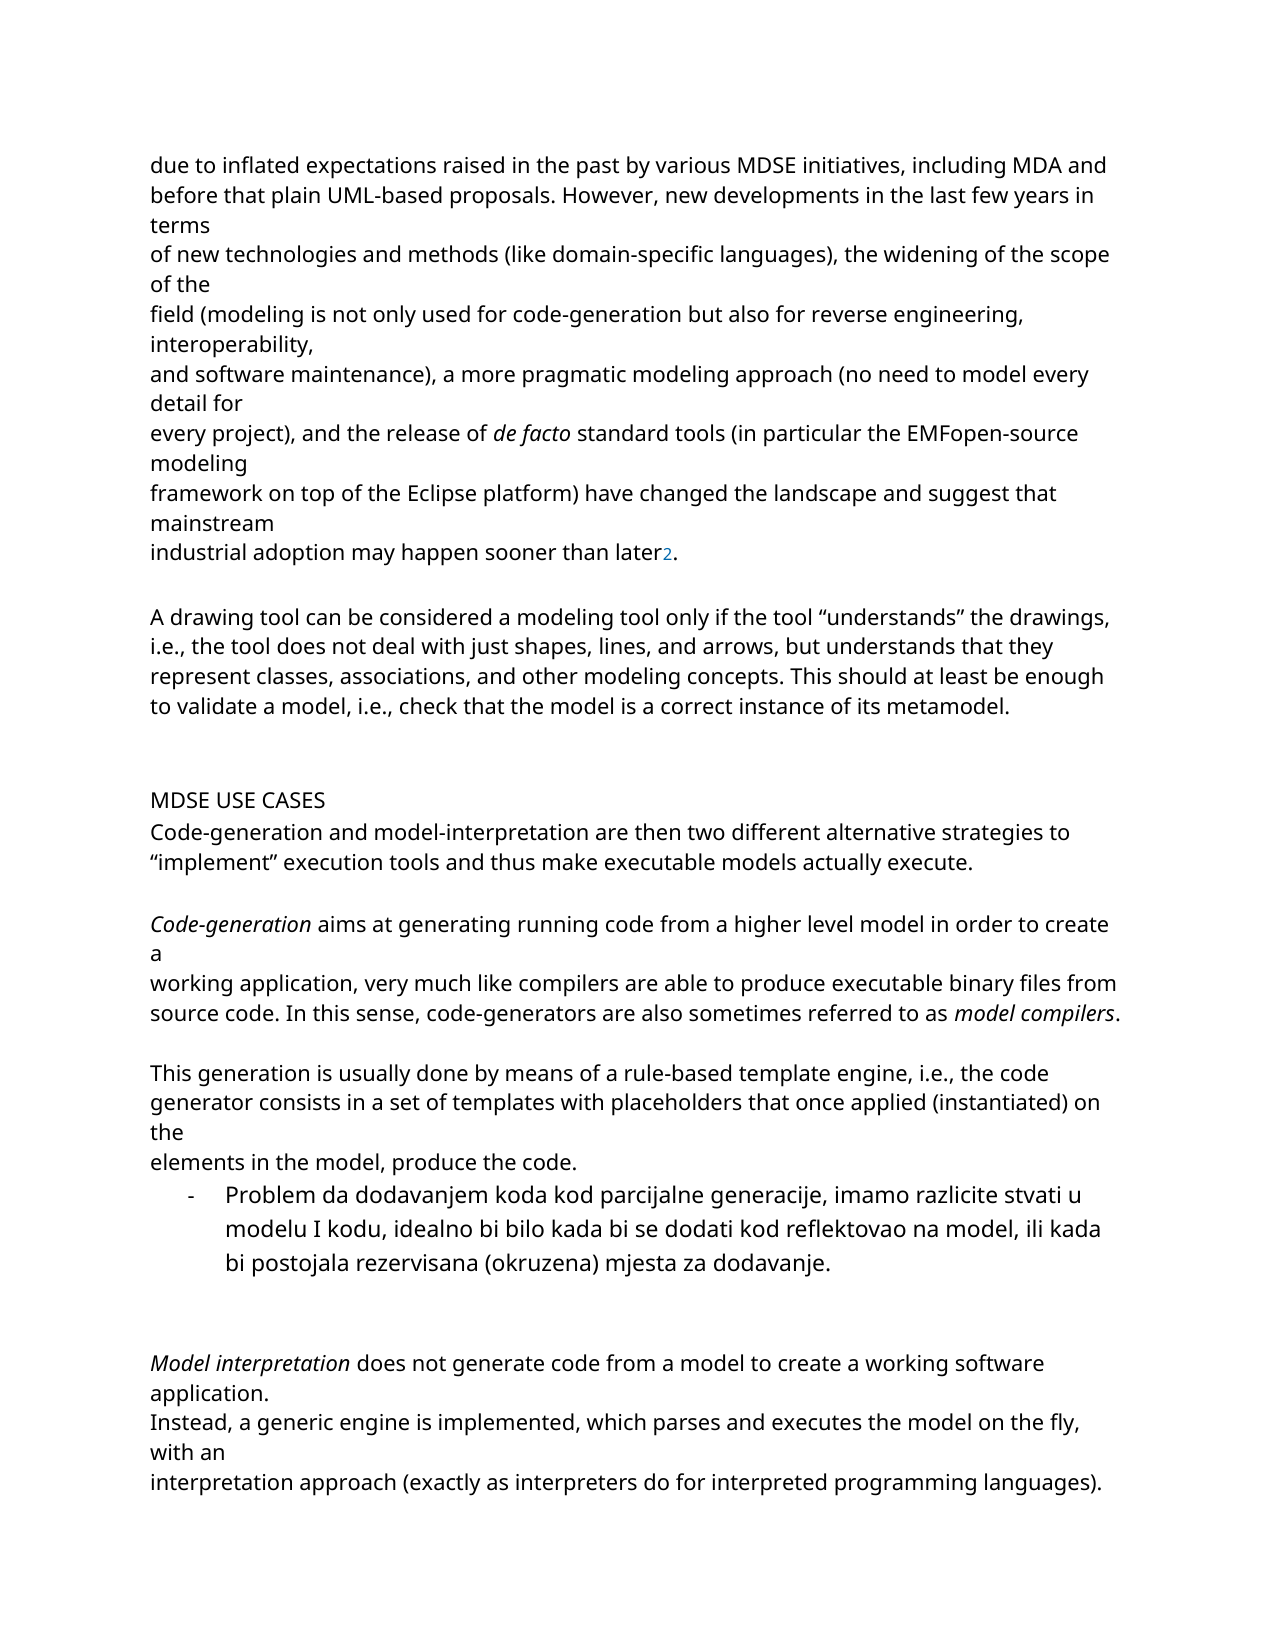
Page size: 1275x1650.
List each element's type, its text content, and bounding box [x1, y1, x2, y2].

text MDSE USE CASES [150, 785, 1125, 814]
text industrial adoption may happen sooner than later2. [150, 537, 1125, 567]
text This generation is usually done by means of a rule-based template engine, i.e., the code [150, 1057, 1125, 1087]
text due to inflated expectations raised in the past by various MDSE initiatives, including MDA and [150, 150, 1125, 180]
text and software maintenance), a more pragmatic modeling approach (no need to model every detail for [150, 358, 1125, 418]
text framework on top of the Eclipse platform) have changed the landscape and suggest that mainstream [150, 478, 1125, 537]
text interpretation approach (exactly as interpreters do for interpreted programming languages). [150, 1467, 1125, 1497]
text field (modeling is not only used for code-generation but also for reverse engineering, interoperability, [150, 299, 1125, 358]
text Code-generation and model-interpretation are then two different alternative strategies to [150, 817, 1125, 847]
text Instead, a generic engine is implemented, which parses and executes the model on the fly, with an [150, 1407, 1125, 1467]
text Model interpretation does not generate code from a model to create a working software application. [150, 1348, 1125, 1407]
text working application, very much like compilers are able to produce executable binary files from [150, 968, 1125, 998]
text every project), and the release of de facto standard tools (in particular the EMFopen-source modeling [150, 418, 1125, 478]
text generator consists in a set of templates with placeholders that once applied (instantiated) on the [150, 1087, 1125, 1147]
list Problem da dodavanjem koda kod parcijalne generacije, imamo razlicite stvati u modelu I kodu, idealno bi bilo kada bi se dodati kod reflektovao na model, ili kada bi postojala rezervisana (okruzena) mjesta za dodavanje. [187, 1179, 1125, 1278]
text before that plain UML-based proposals. However, new developments in the last few years in terms [150, 180, 1125, 239]
text “implement” execution tools and thus make executable models actually execute. [150, 847, 1125, 876]
text A drawing tool can be considered a modeling tool only if the tool “understands” the drawings, i.e., the tool does not deal with just shapes, lines, and arrows, but understands that they represent classes, associations, and other modeling concepts. This should at least be enough to validate a model, i.e., check that the model is a correct instance of its metamodel. [150, 601, 1125, 721]
text of new technologies and methods (like domain-specific languages), the widening of the scope of the [150, 239, 1125, 299]
text Code-generation aims at generating running code from a higher level model in order to create a [150, 908, 1125, 968]
text elements in the model, produce the code. [150, 1147, 1125, 1177]
text source code. In this sense, code-generators are also sometimes referred to as model compilers. [150, 998, 1125, 1028]
